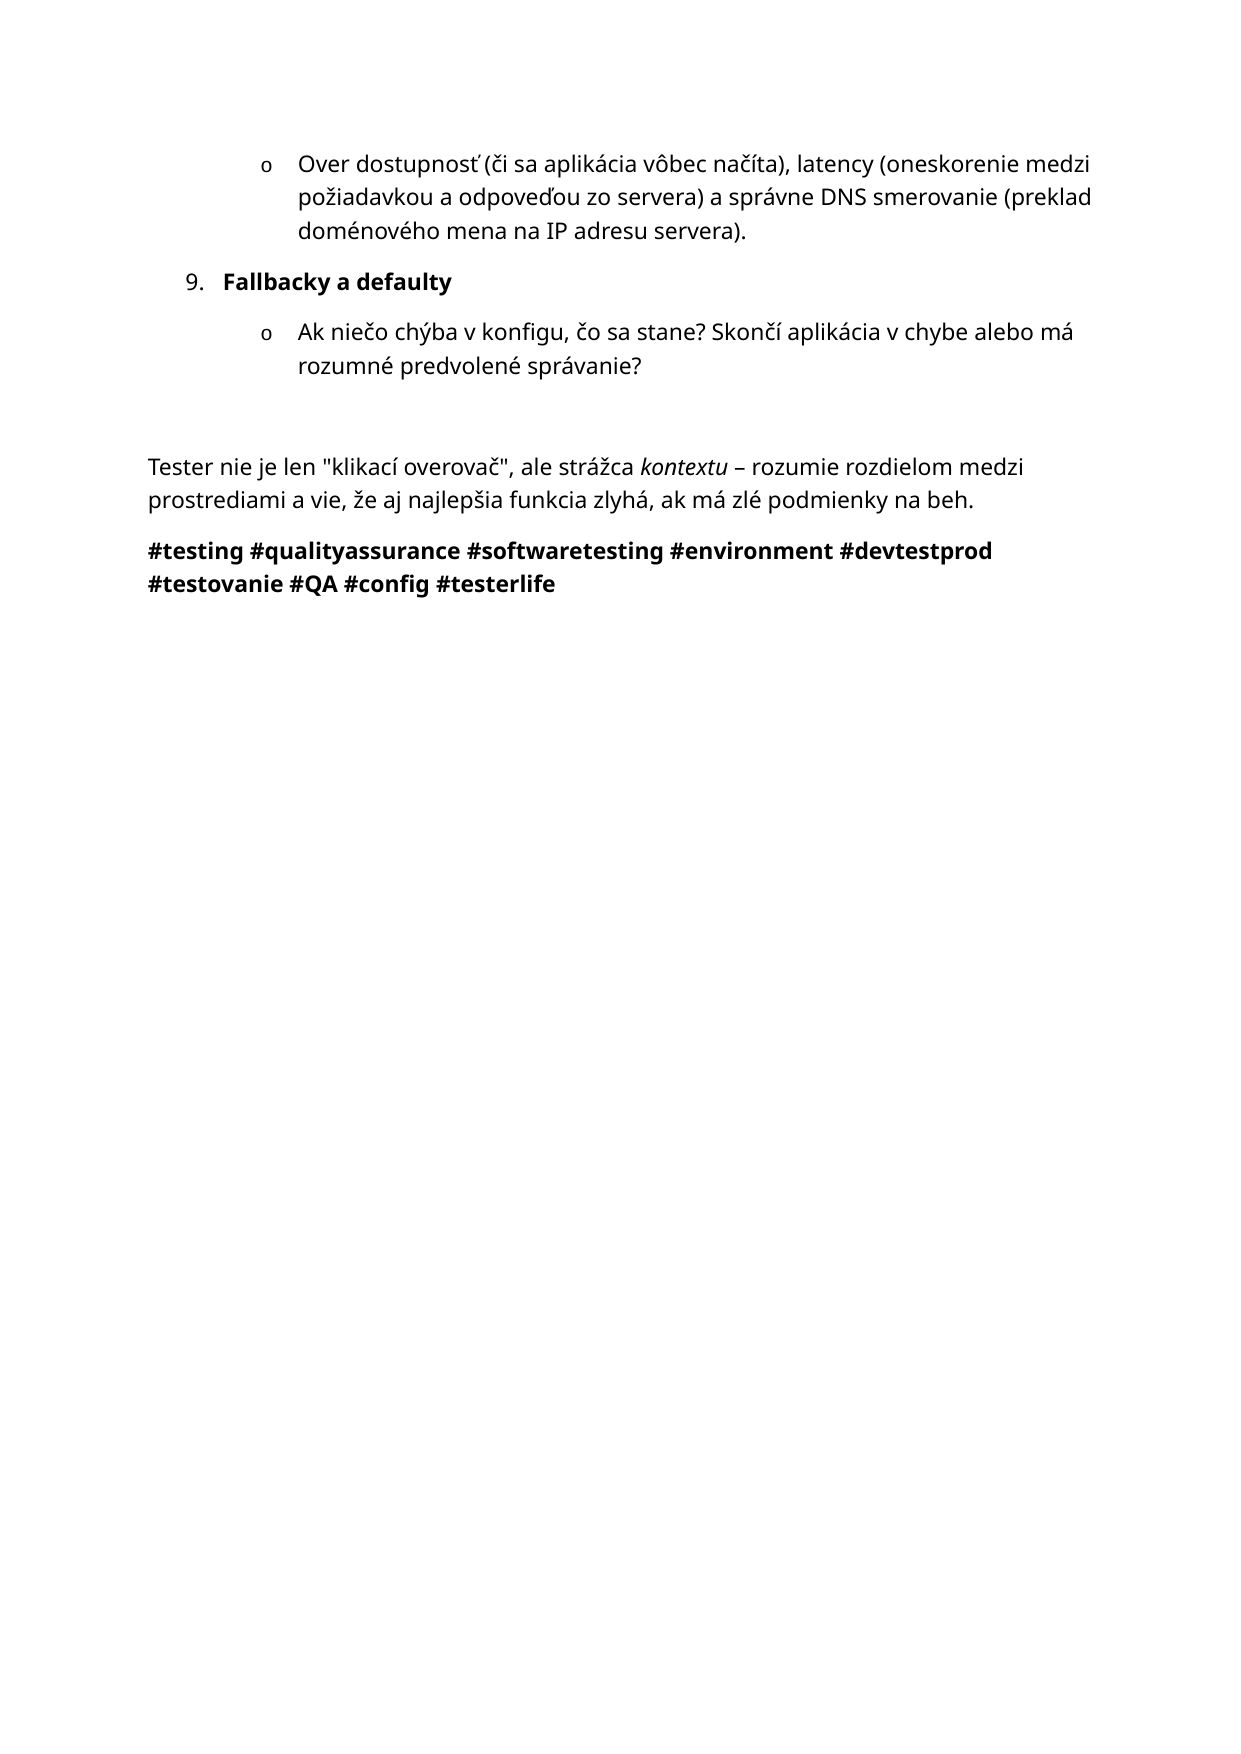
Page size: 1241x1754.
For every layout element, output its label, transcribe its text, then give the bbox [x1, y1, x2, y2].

list Over dostupnosť (či sa aplikácia vôbec načíta), latency (oneskorenie medzi požiadavkou a odpoveďou zo servera) a správne DNS smerovanie (preklad doménového mena na IP adresu servera). [260, 148, 1093, 246]
text Tester nie je len "klikací overovač", ale strážca kontextu – rozumie rozdielom medzi prostrediami a vie, že aj najlepšia funkcia zlyhá, ak má zlé podmienky na beh. [148, 451, 1093, 516]
text #testing #qualityassurance #softwaretesting #environment #devtestprod #testovanie #QA #config #testerlife [148, 535, 1093, 600]
list Ak niečo chýba v konfigu, čo sa stane? Skončí aplikácia v chybe alebo má rozumné predvolené správanie? [260, 316, 1093, 381]
list Fallbacky a defaulty [185, 266, 1093, 297]
